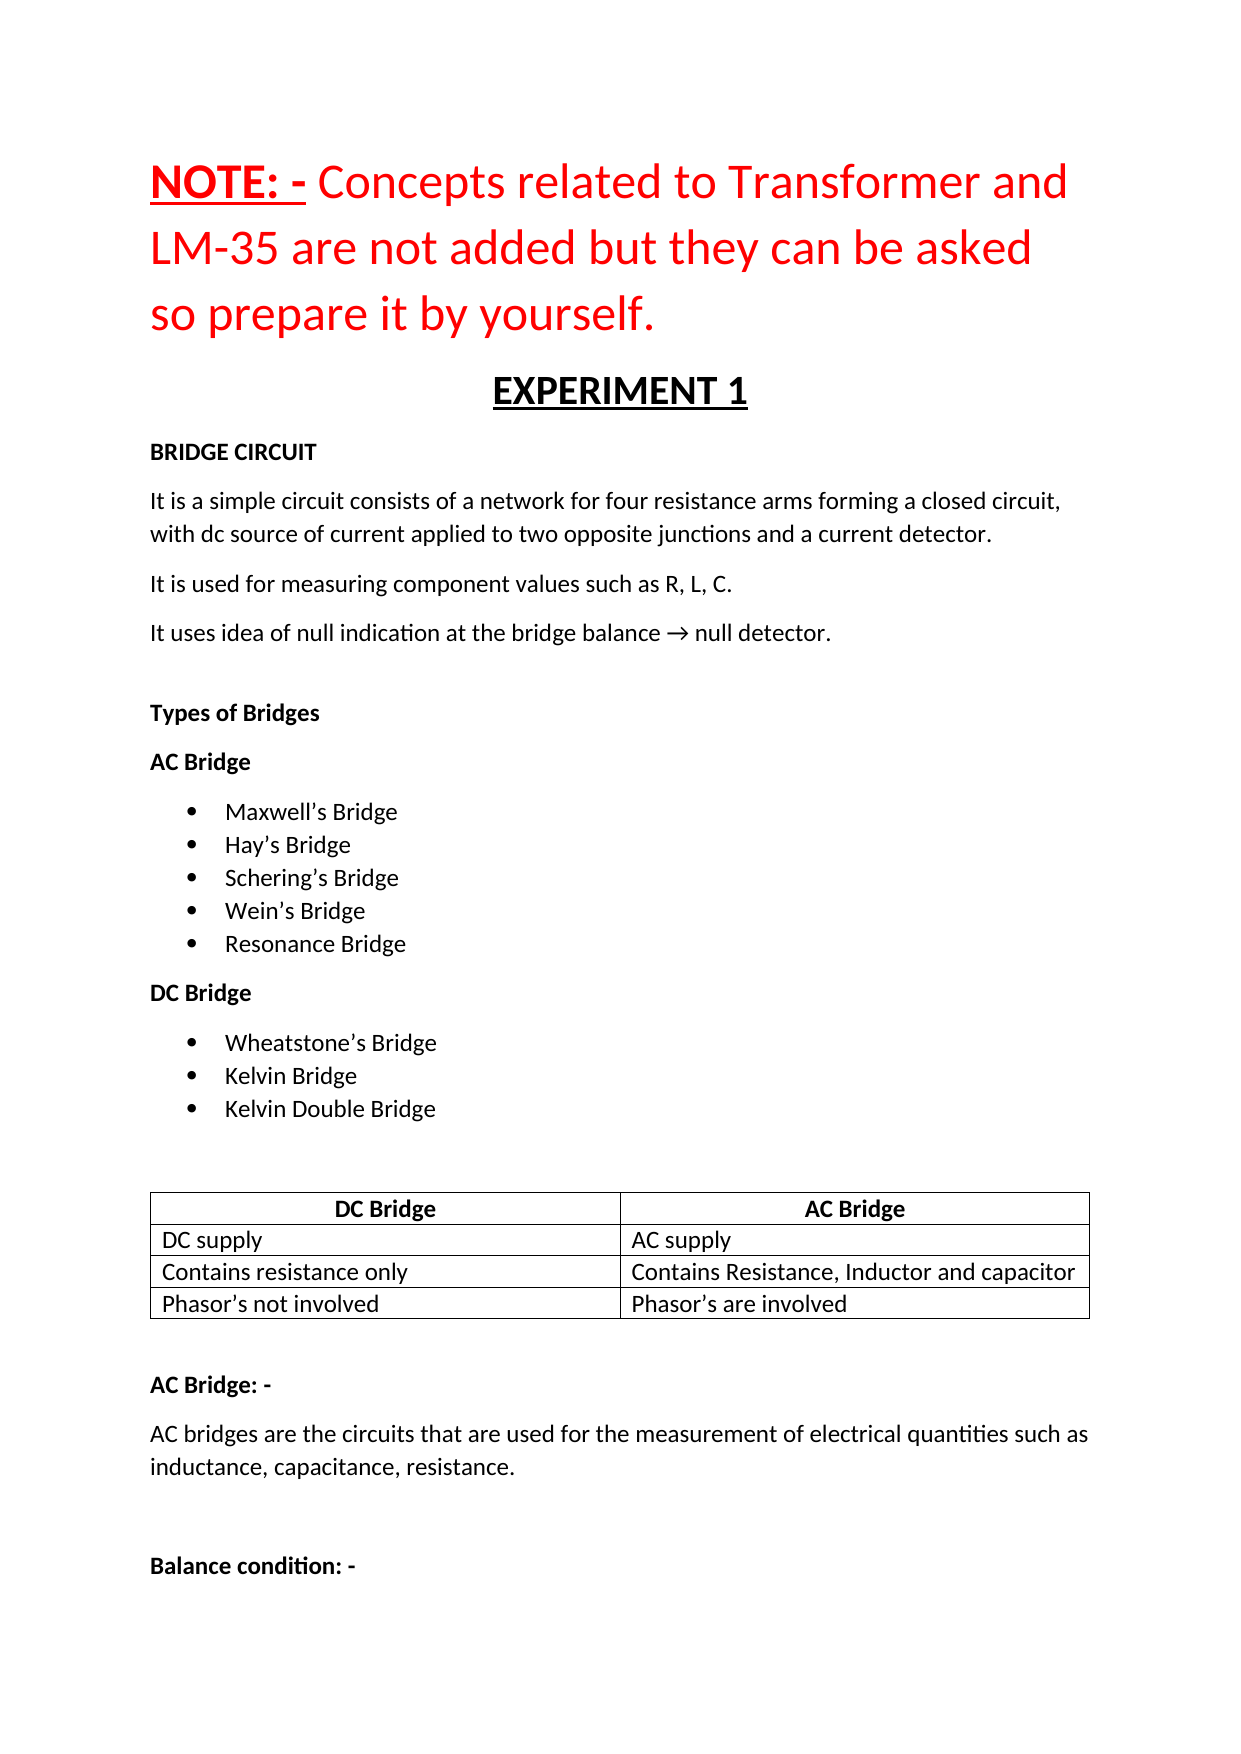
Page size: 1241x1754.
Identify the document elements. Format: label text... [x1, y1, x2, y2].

text It uses idea of null indication at the bridge balance → null detector. [150, 617, 1090, 678]
text Balance condition: - [150, 1551, 1090, 1581]
list Kelvin Bridge [187, 1060, 1090, 1090]
table_header AC Bridge [621, 1193, 1089, 1223]
text EXPERIMENT 1 [150, 364, 1090, 415]
table_header DC Bridge [151, 1193, 620, 1223]
list Resonance Bridge [187, 928, 1090, 958]
text It is used for measuring component values such as R, L, C. [150, 568, 1090, 598]
list Wein’s Bridge [187, 895, 1090, 925]
list Kelvin Double Bridge [187, 1093, 1090, 1123]
table_cell Phasor’s are involved [621, 1288, 1089, 1318]
text NOTE: - Concepts related to Transformer and LM-35 are not added but they can be asked so prepare it by yourself. [150, 150, 1090, 343]
table_cell AC supply [621, 1225, 1089, 1255]
text It is a simple circuit consists of a network for four resistance arms forming a closed circuit, with dc source of current applied to two opposite junctions and a current detector. [150, 485, 1090, 549]
text AC bridges are the circuits that are used for the measurement of electrical quantities such as inductance, capacitance, resistance. [150, 1418, 1090, 1482]
table_cell Contains resistance only [151, 1256, 620, 1287]
text Types of Bridges [150, 697, 1090, 727]
text AC Bridge: - [150, 1369, 1090, 1399]
text DC Bridge [150, 977, 1090, 1008]
list Wheatstone’s Bridge [187, 1027, 1090, 1057]
list Maxwell’s Bridge [187, 796, 1090, 827]
table_cell Phasor’s not involved [151, 1288, 620, 1318]
table_cell DC supply [151, 1225, 620, 1255]
text AC Bridge [150, 747, 1090, 777]
table_cell Contains Resistance, Inductor and capacitor [621, 1256, 1089, 1287]
text BRIDGE CIRCUIT [150, 436, 1090, 466]
list Hay’s Bridge [187, 829, 1090, 859]
list Schering’s Bridge [187, 862, 1090, 892]
